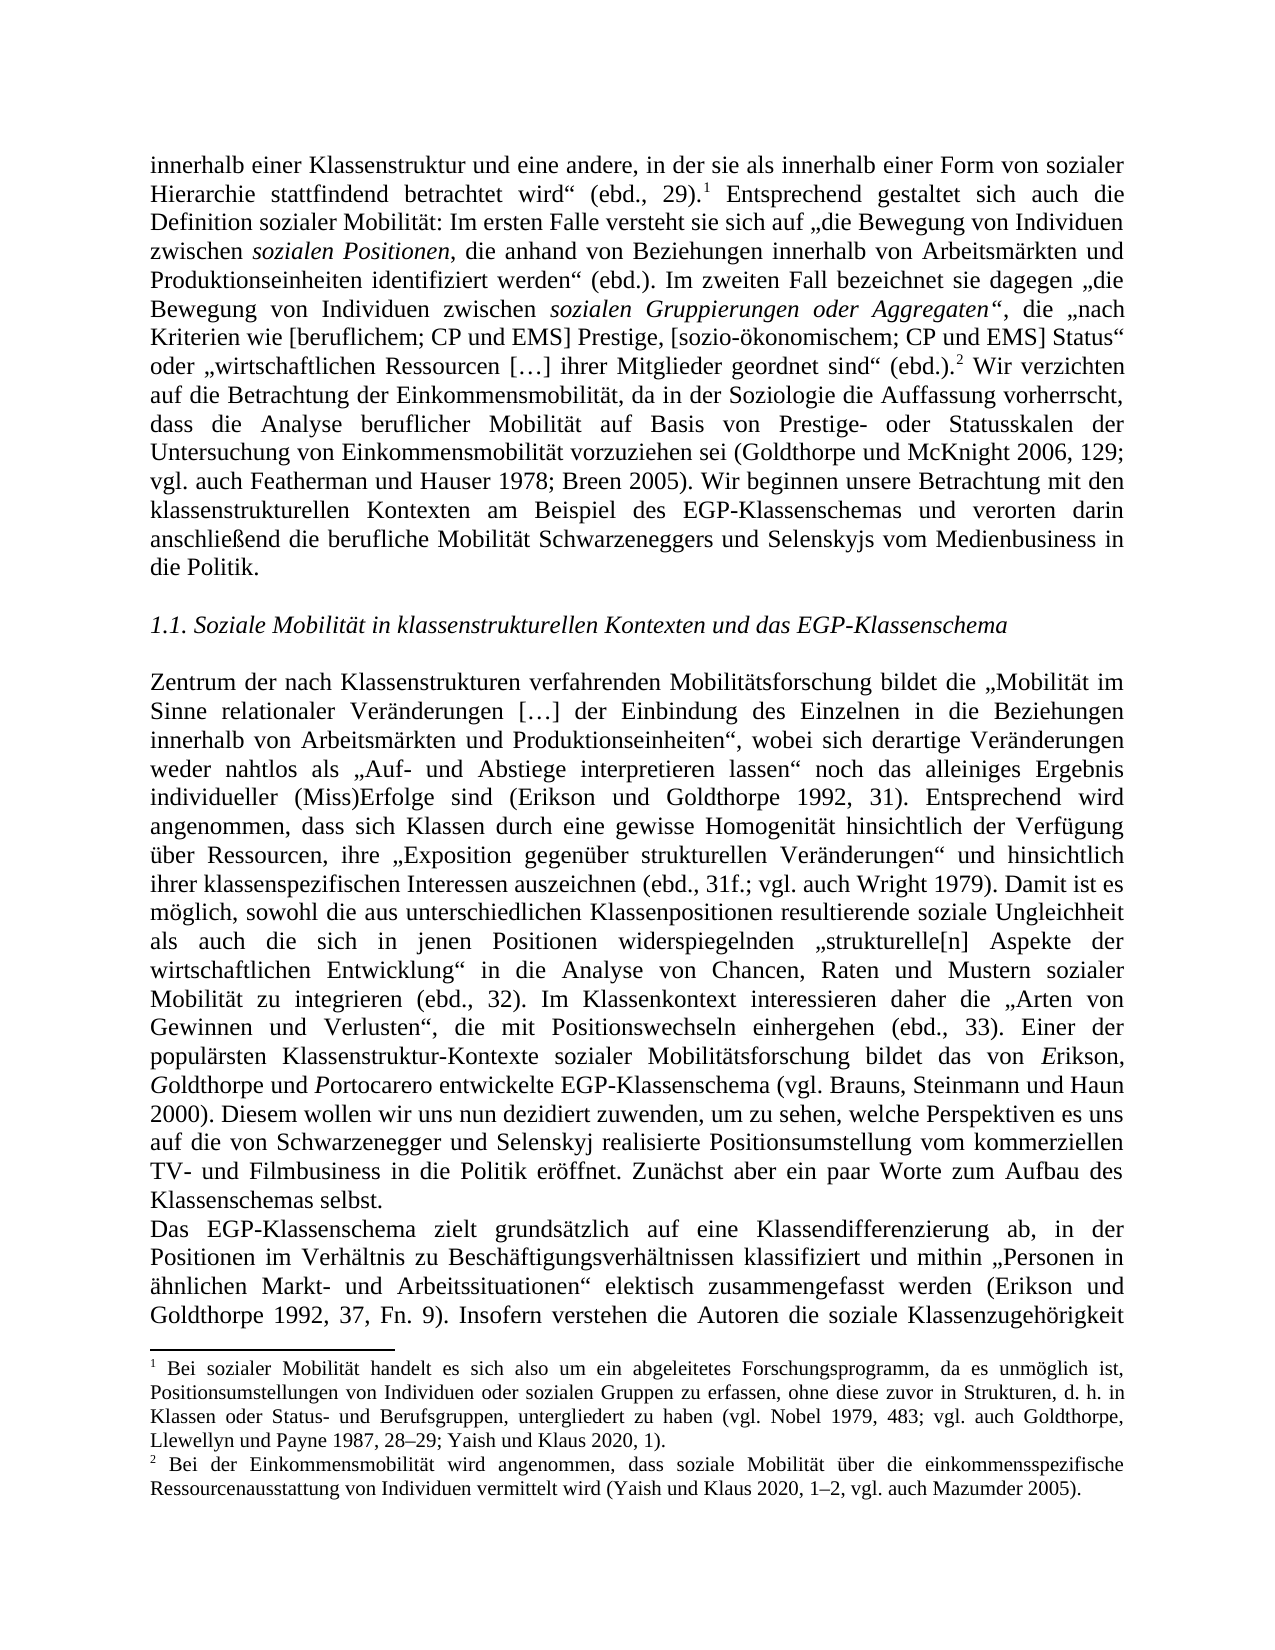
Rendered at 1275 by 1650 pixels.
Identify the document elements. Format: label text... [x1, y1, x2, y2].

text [150, 150, 1125, 581]
subtitle 1.1. Soziale Mobilität in klassenstrukturellen Kontexten und das EGP-Klassenschema [150, 610, 1125, 639]
text Zentrum der nach Klassenstrukturen verfahrenden Mobilitätsforschung bildet die „Mobilität im Sinne relationaler Veränderungen […] der Einbindung des Einzelnen in die Beziehungen innerhalb von Arbeitsmärkten und Produktionseinheiten“, wobei sich derartige Veränderungen weder nahtlos als „Auf- und Abstiege interpretieren lassen“ noch das alleiniges Ergebnis individueller (Miss)Erfolge sind (Erikson und Goldthorpe 1992, 31). Entsprechend wird angenommen, dass sich Klassen durch eine gewisse Homogenität hinsichtlich der Verfügung über Ressourcen, ihre „Exposition gegenüber strukturellen Veränderungen“ und hinsichtlich ihrer klassenspezifischen Interessen auszeichnen (ebd., 31f.; vgl. auch Wright 1979). Damit ist es möglich, sowohl die aus unterschiedlichen Klassenpositionen resultierende soziale Ungleichheit als auch die sich in jenen Positionen widerspiegelnden „strukturelle[n] Aspekte der wirtschaftlichen Entwicklung“ in die Analyse von Chancen, Raten und Mustern sozialer Mobilität zu integrieren (ebd., 32). Im Klassenkontext interessieren daher die „Arten von Gewinnen und Verlusten“, die mit Positionswechseln einhergehen (ebd., 33). Einer der populärsten Klassenstruktur-Kontexte sozialer Mobilitätsforschung bildet das von Erikson, Goldthorpe und Portocarero entwickelte EGP-Klassenschema (vgl. Brauns, Steinmann und Haun 2000). Diesem wollen wir uns nun dezidiert zuwenden, um zu sehen, welche Perspektiven es uns auf die von Schwarzenegger und Selenskyj realisierte Positionsumstellung vom kommerziellen TV- und Filmbusiness in die Politik eröffnet. Zunächst aber ein paar Worte zum Aufbau des Klassenschemas selbst. [150, 667, 1125, 1214]
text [150, 1214, 1125, 1329]
